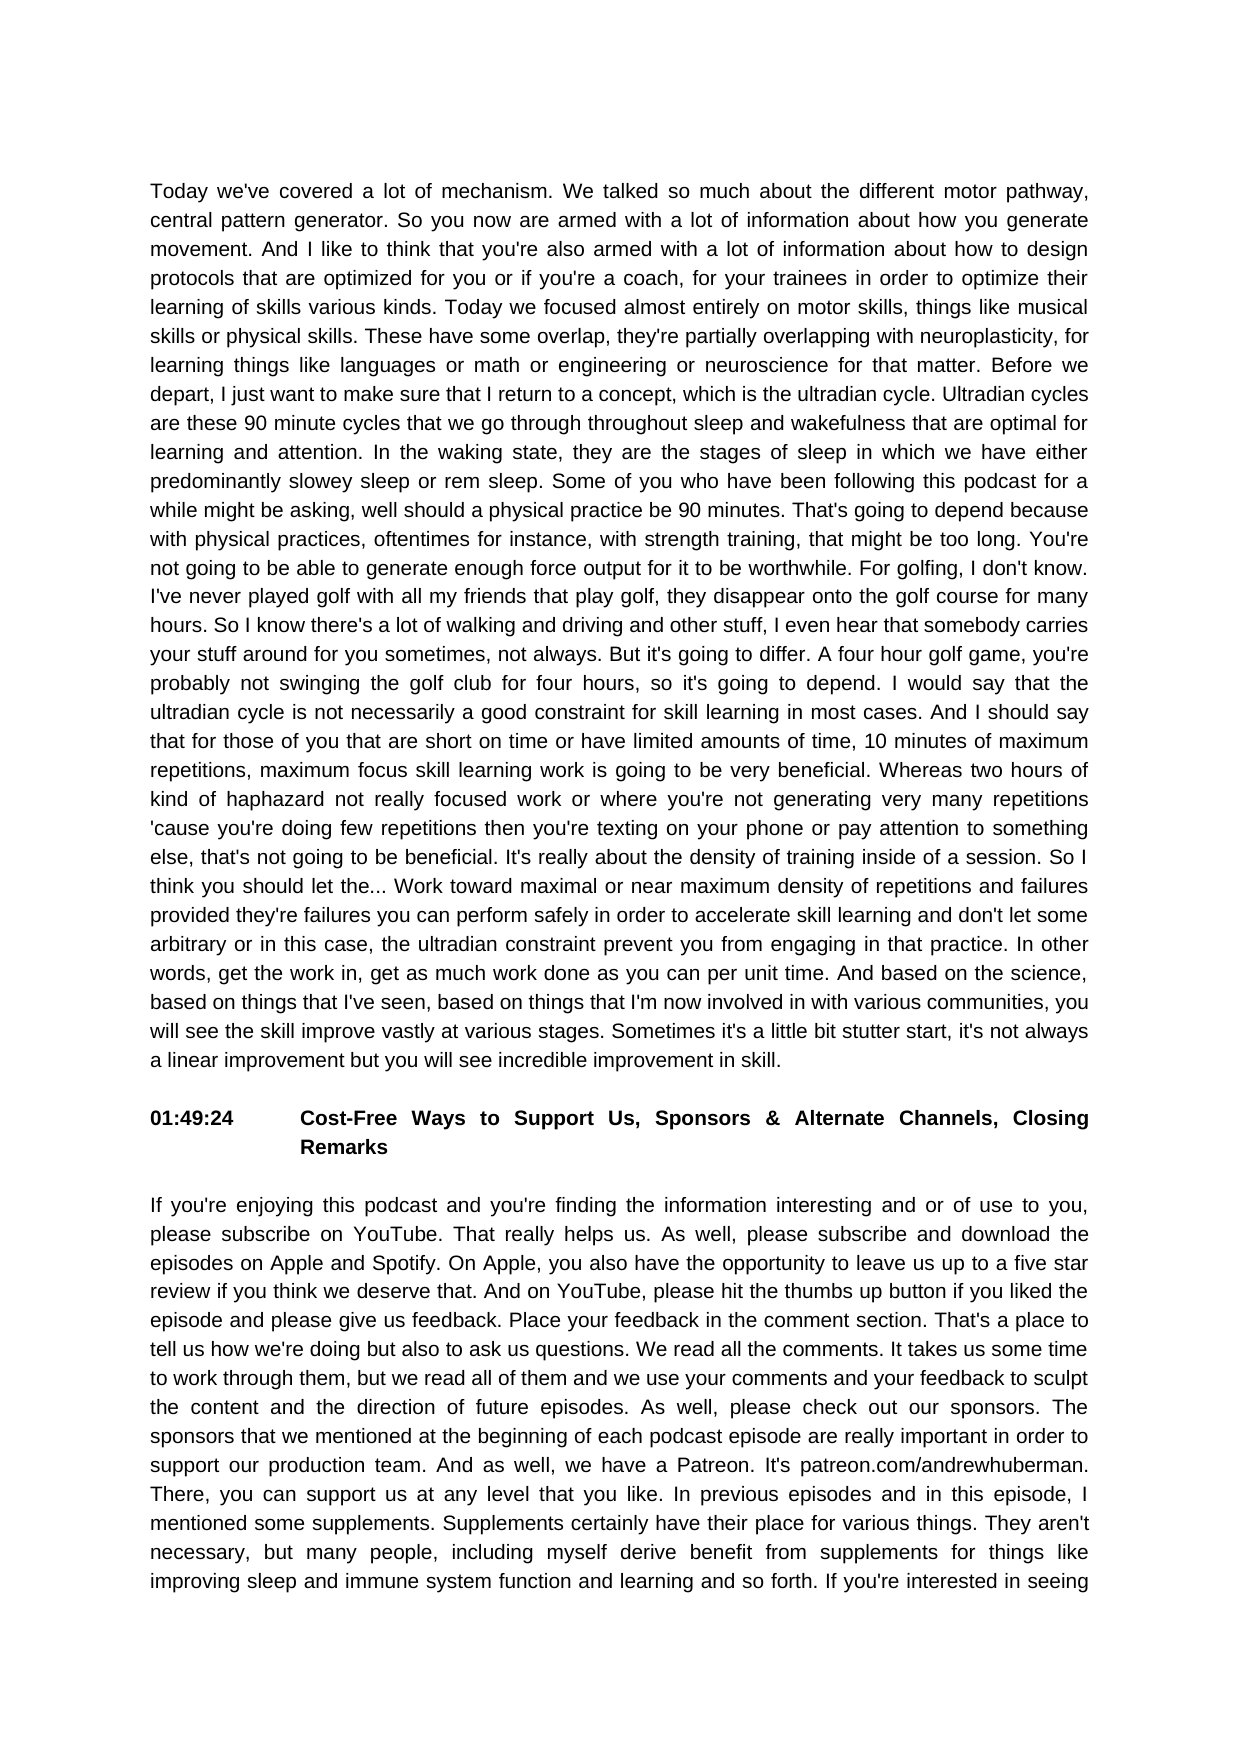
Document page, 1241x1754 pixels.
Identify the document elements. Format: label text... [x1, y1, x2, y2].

text 01:49:24 Cost-Free Ways to Support Us, Sponsors & Alternate Channels, Closing Remarks [150, 1106, 1090, 1158]
text Today we've covered a lot of mechanism. We talked so much about the different motor pathway, central pattern generator. So you now are armed with a lot of information about how you generate movement. And I like to think that you're also armed with a lot of information about how to design protocols that are optimized for you or if you're a coach, for your trainees in order to optimize their learning of skills various kinds. Today we focused almost entirely on motor skills, things like musical skills or physical skills. These have some overlap, they're partially overlapping with neuroplasticity, for learning things like languages or math or engineering or neuroscience for that matter. Before we depart, I just want to make sure that I return to a concept, which is the ultradian cycle. Ultradian cycles are these 90 minute cycles that we go through throughout sleep and wakefulness that are optimal for learning and attention. In the waking state, they are the stages of sleep in which we have either predominantly slowey sleep or rem sleep. Some of you who have been following this podcast for a while might be asking, well should a physical practice be 90 minutes. That's going to depend because with physical practices, oftentimes for instance, with strength training, that might be too long. You're not going to be able to generate enough force output for it to be worthwhile. For golfing, I don't know. I've never played golf with all my friends that play golf, they disappear onto the golf course for many hours. So I know there's a lot of walking and driving and other stuff, I even hear that somebody carries your stuff around for you sometimes, not always. But it's going to differ. A four hour golf game, you're probably not swinging the golf club for four hours, so it's going to depend. I would say that the ultradian cycle is not necessarily a good constraint for skill learning in most cases. And I should say that for those of you that are short on time or have limited amounts of time, 10 minutes of maximum repetitions, maximum focus skill learning work is going to be very beneficial. Whereas two hours of kind of haphazard not really focused work or where you're not generating very many repetitions 'cause you're doing few repetitions then you're texting on your phone or pay attention to something else, that's not going to be beneficial. It's really about the density of training inside of a session. So I think you should let the... Work toward maximal or near maximum density of repetitions and failures provided they're failures you can perform safely in order to accelerate skill learning and don't let some arbitrary or in this case, the ultradian constraint prevent you from engaging in that practice. In other words, get the work in, get as much work done as you can per unit time. And based on the science, based on things that I've seen, based on things that I'm now involved in with various communities, you will see the skill improve vastly at various stages. Sometimes it's a little bit stutter start, it's not always a linear improvement but you will see incredible improvement in skill. [150, 179, 1090, 1072]
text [150, 1192, 1090, 1593]
